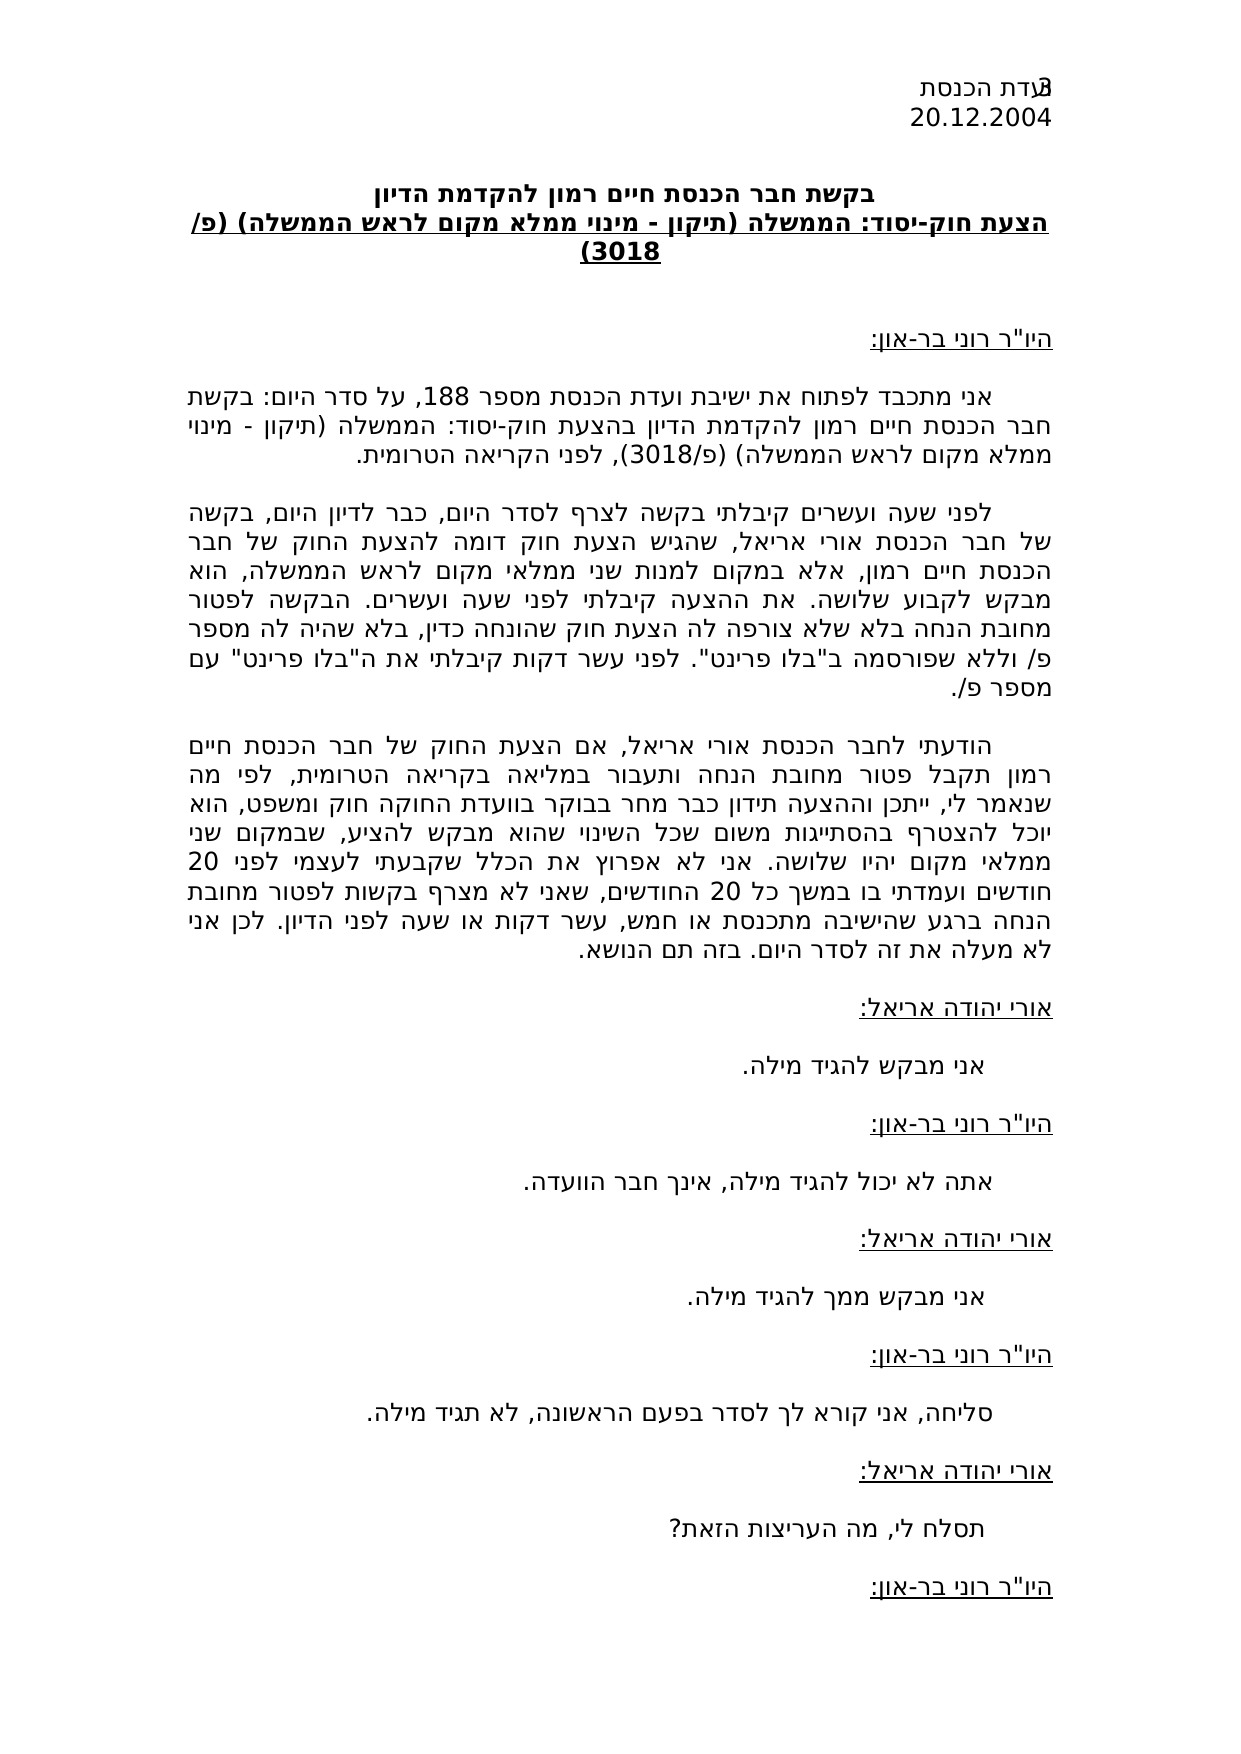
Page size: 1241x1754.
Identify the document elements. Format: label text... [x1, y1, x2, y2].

text סליחה, אני קורא לך לסדר בפעם הראשונה, לא תגיד מילה. [187, 1398, 1053, 1427]
subtitle בקשת חבר הכנסת חיים רמון להקדמת הדיון [187, 179, 1053, 208]
text הצעת חוק-יסוד: הממשלה (תיקון - מינוי ממלא מקום לראש הממשלה) (פ/3018) [187, 208, 1053, 266]
text אורי יהודה אריאל: [187, 1224, 1053, 1254]
text אתה לא יכול להגיד מילה, אינך חבר הוועדה. [187, 1167, 1053, 1196]
text היו"ר רוני בר-און: [187, 1109, 1053, 1138]
text אני מבקש להגיד מילה. [187, 1051, 1053, 1080]
text היו"ר רוני בר-און: [187, 324, 1053, 353]
text הודעתי לחבר הכנסת אורי אריאל, אם הצעת החוק של חבר הכנסת חיים רמון תקבל פטור מחובת הנחה ותעבור במליאה בקריאה הטרומית, לפי מה שנאמר לי, ייתכן וההצעה תידון כבר מחר בבוקר בוועדת החוקה חוק ומשפט, הוא יוכל להצטרף בהסתייגות משום שכל השינוי שהוא מבקש להציע, שבמקום שני ממלאי מקום יהיו שלושה. אני לא אפרוץ את הכלל שקבעתי לעצמי לפני 20 חודשים ועמדתי בו במשך כל 20 החודשים, שאני לא מצרף בקשות לפטור מחובת הנחה ברגע שהישיבה מתכנסת או חמש, עשר דקות או שעה לפני הדיון. לכן אני לא מעלה את זה לסדר היום. בזה תם הנושא. [187, 731, 1053, 964]
text אני מבקש ממך להגיד מילה. [187, 1282, 1053, 1312]
text היו"ר רוני בר-און: [187, 1572, 1053, 1601]
text לפני שעה ועשרים קיבלתי בקשה לצרף לסדר היום, כבר לדיון היום, בקשה של חבר הכנסת אורי אריאל, שהגיש הצעת חוק דומה להצעת החוק של חבר הכנסת חיים רמון, אלא במקום למנות שני ממלאי מקום לראש הממשלה, הוא מבקש לקבוע שלושה. את ההצעה קיבלתי לפני שעה ועשרים. הבקשה לפטור מחובת הנחה בלא שלא צורפה לה הצעת חוק שהונחה כדין, בלא שהיה לה מספר פ/ וללא שפורסמה ב"בלו פרינט". לפני עשר דקות קיבלתי את ה"בלו פרינט" עם מספר פ/. [187, 498, 1053, 702]
text היו"ר רוני בר-און: [187, 1340, 1053, 1369]
text אורי יהודה אריאל: [187, 1456, 1053, 1485]
text תסלח לי, מה העריצות הזאת? [187, 1514, 1053, 1543]
text אני מתכבד לפתוח את ישיבת ועדת הכנסת מספר 188, על סדר היום: בקשת חבר הכנסת חיים רמון להקדמת הדיון בהצעת חוק-יסוד: הממשלה (תיקון - מינוי ממלא מקום לראש הממשלה) (פ/3018), לפני הקריאה הטרומית. [187, 382, 1053, 469]
text אורי יהודה אריאל: [187, 993, 1053, 1022]
